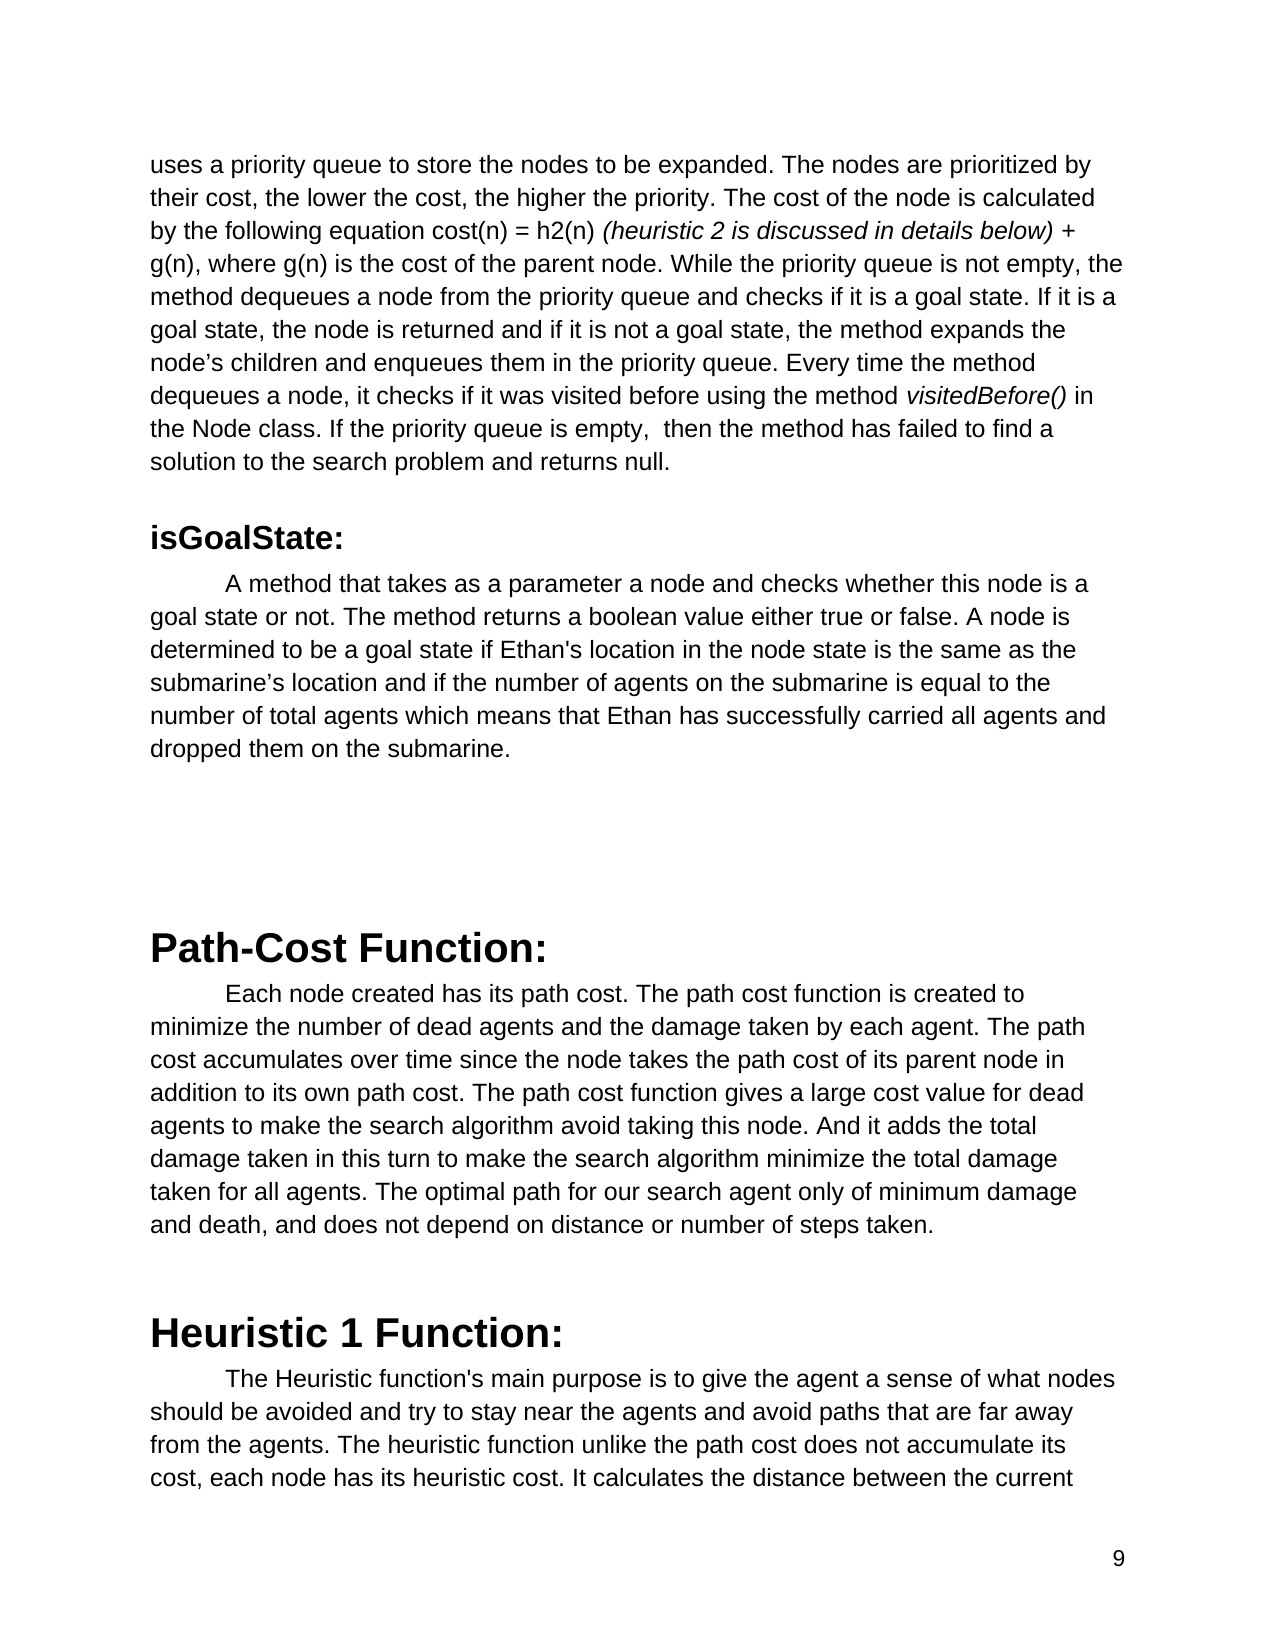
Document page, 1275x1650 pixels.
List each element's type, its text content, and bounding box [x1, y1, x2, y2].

text Heuristic 1 Function: [150, 1309, 1125, 1357]
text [150, 150, 1125, 476]
text Path-Cost Function: [150, 923, 1125, 971]
text Each node created has its path cost. The path cost function is created to minimize the number of dead agents and the damage taken by each agent. The path cost accumulates over time since the node takes the path cost of its parent node in addition to its own path cost. The path cost function gives a large cost value for dead agents to make the search algorithm avoid taking this node. And it adds the total damage taken in this turn to make the search algorithm minimize the total damage taken for all agents. The optimal path for our search agent only of minimum damage and death, and does not depend on distance or number of steps taken. [150, 978, 1125, 1238]
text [150, 1364, 1125, 1492]
subtitle isGoalState: [150, 518, 1125, 556]
text A method that takes as a parameter a node and checks whether this node is a goal state or not. The method returns a boolean value either true or false. A node is determined to be a goal state if Ethan's location in the node state is the same as the submarine’s location and if the number of agents on the submarine is equal to the number of total agents which means that Ethan has successfully carried all agents and dropped them on the submarine. [150, 569, 1125, 762]
